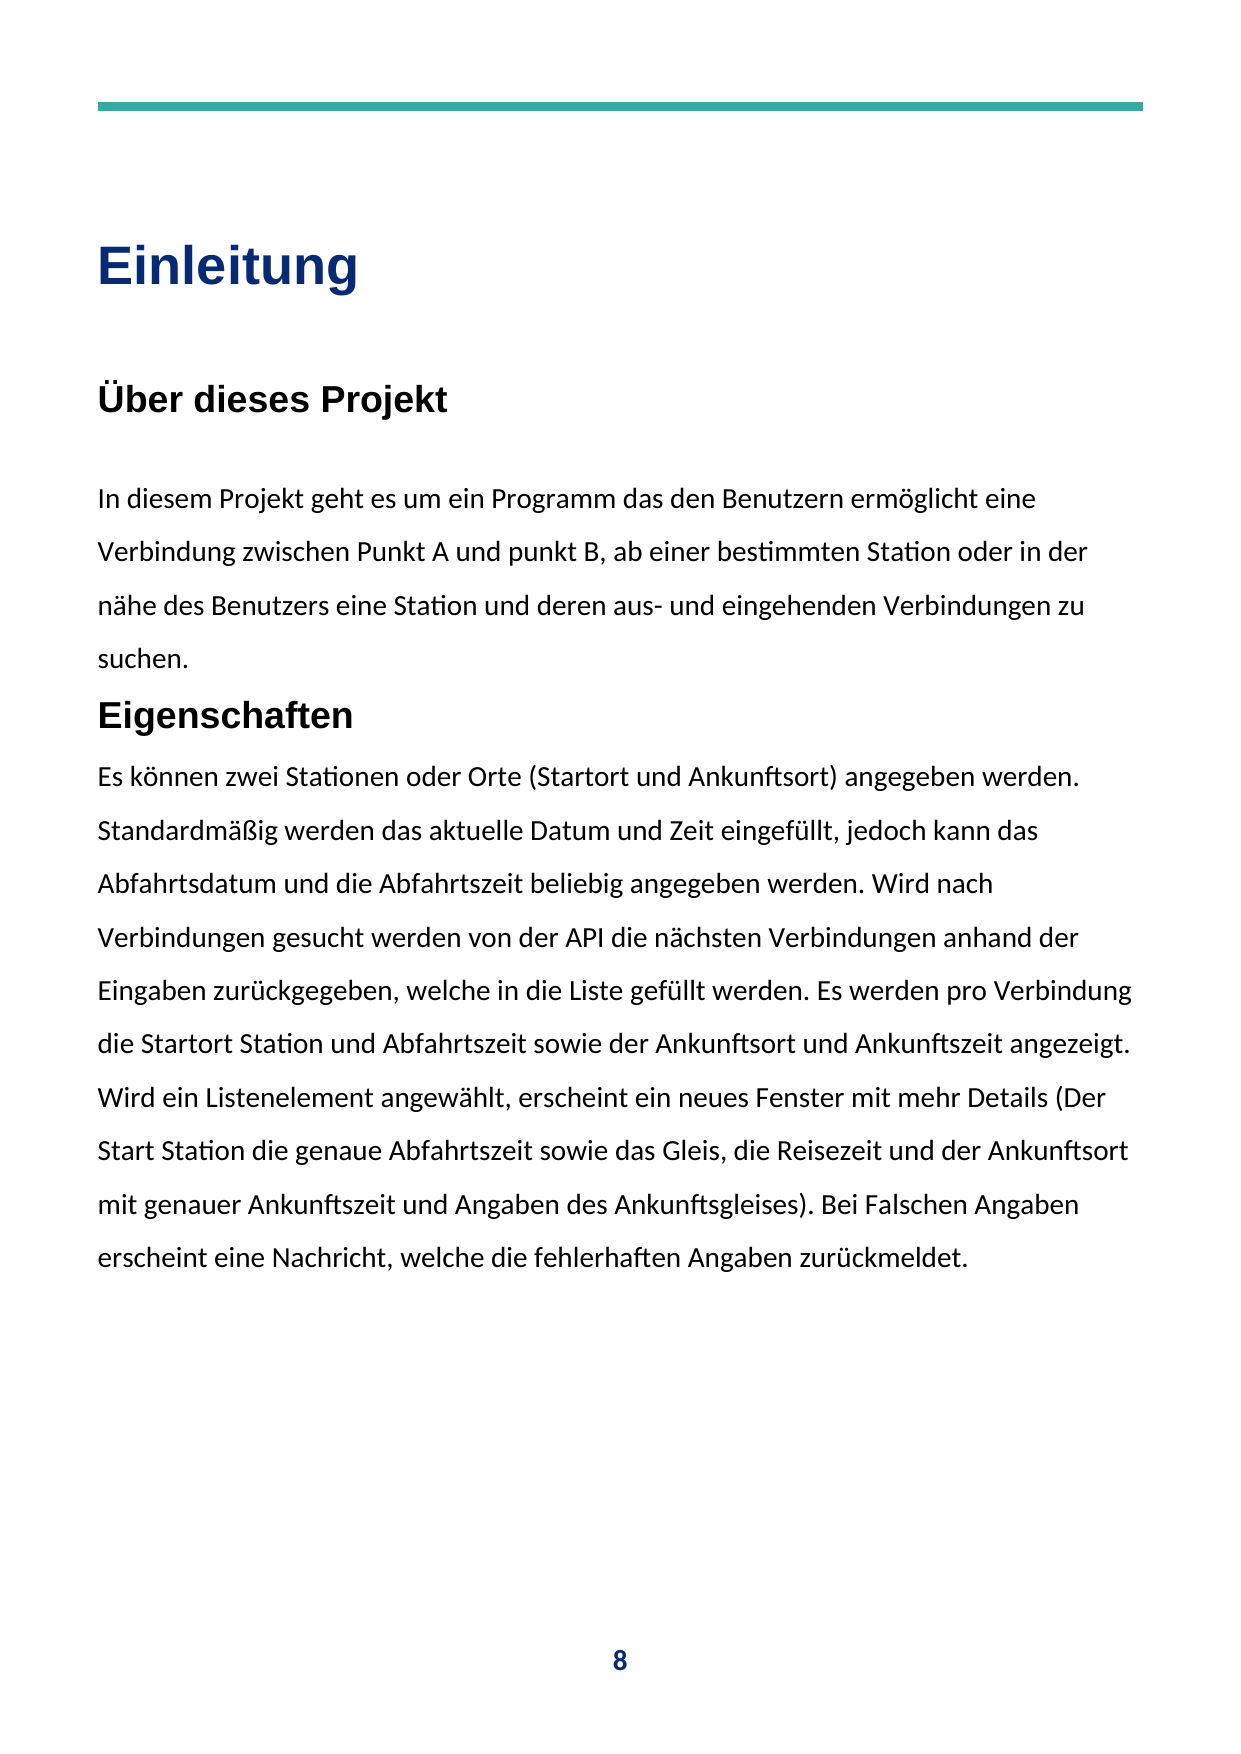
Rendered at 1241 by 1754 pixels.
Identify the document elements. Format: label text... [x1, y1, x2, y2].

text Über dieses Projekt [97, 377, 1143, 420]
text In diesem Projekt geht es um ein Programm das den Benutzern ermöglicht eine Verbindung zwischen Punkt A und punkt B, ab einer bestimmten Station oder in der nähe des Benutzers eine Station und deren aus- und eingehenden Verbindungen zu suchen. [97, 480, 1143, 676]
text Es können zwei Stationen oder Orte (Startort und Ankunftsort) angegeben werden. Standardmäßig werden das aktuelle Datum und Zeit eingefüllt, jedoch kann das Abfahrtsdatum und die Abfahrtszeit beliebig angegeben werden. Wird nach Verbindungen gesucht werden von der API die nächsten Verbindungen anhand der Eingaben zurückgegeben, welche in die Liste gefüllt werden. Es werden pro Verbindung die Startort Station und Abfahrtszeit sowie der Ankunftsort und Ankunftszeit angezeigt. Wird ein Listenelement angewählt, erscheint ein neues Fenster mit mehr Details (Der Start Station die genaue Abfahrtszeit sowie das Gleis, die Reisezeit und der Ankunftsort mit genauer Ankunftszeit und Angaben des Ankunftsgleises). Bei Falschen Angaben erscheint eine Nachricht, welche die fehlerhaften Angaben zurückmeldet. [97, 758, 1143, 1275]
text Eigenschaften [97, 694, 1143, 737]
text Einleitung [97, 234, 1143, 296]
